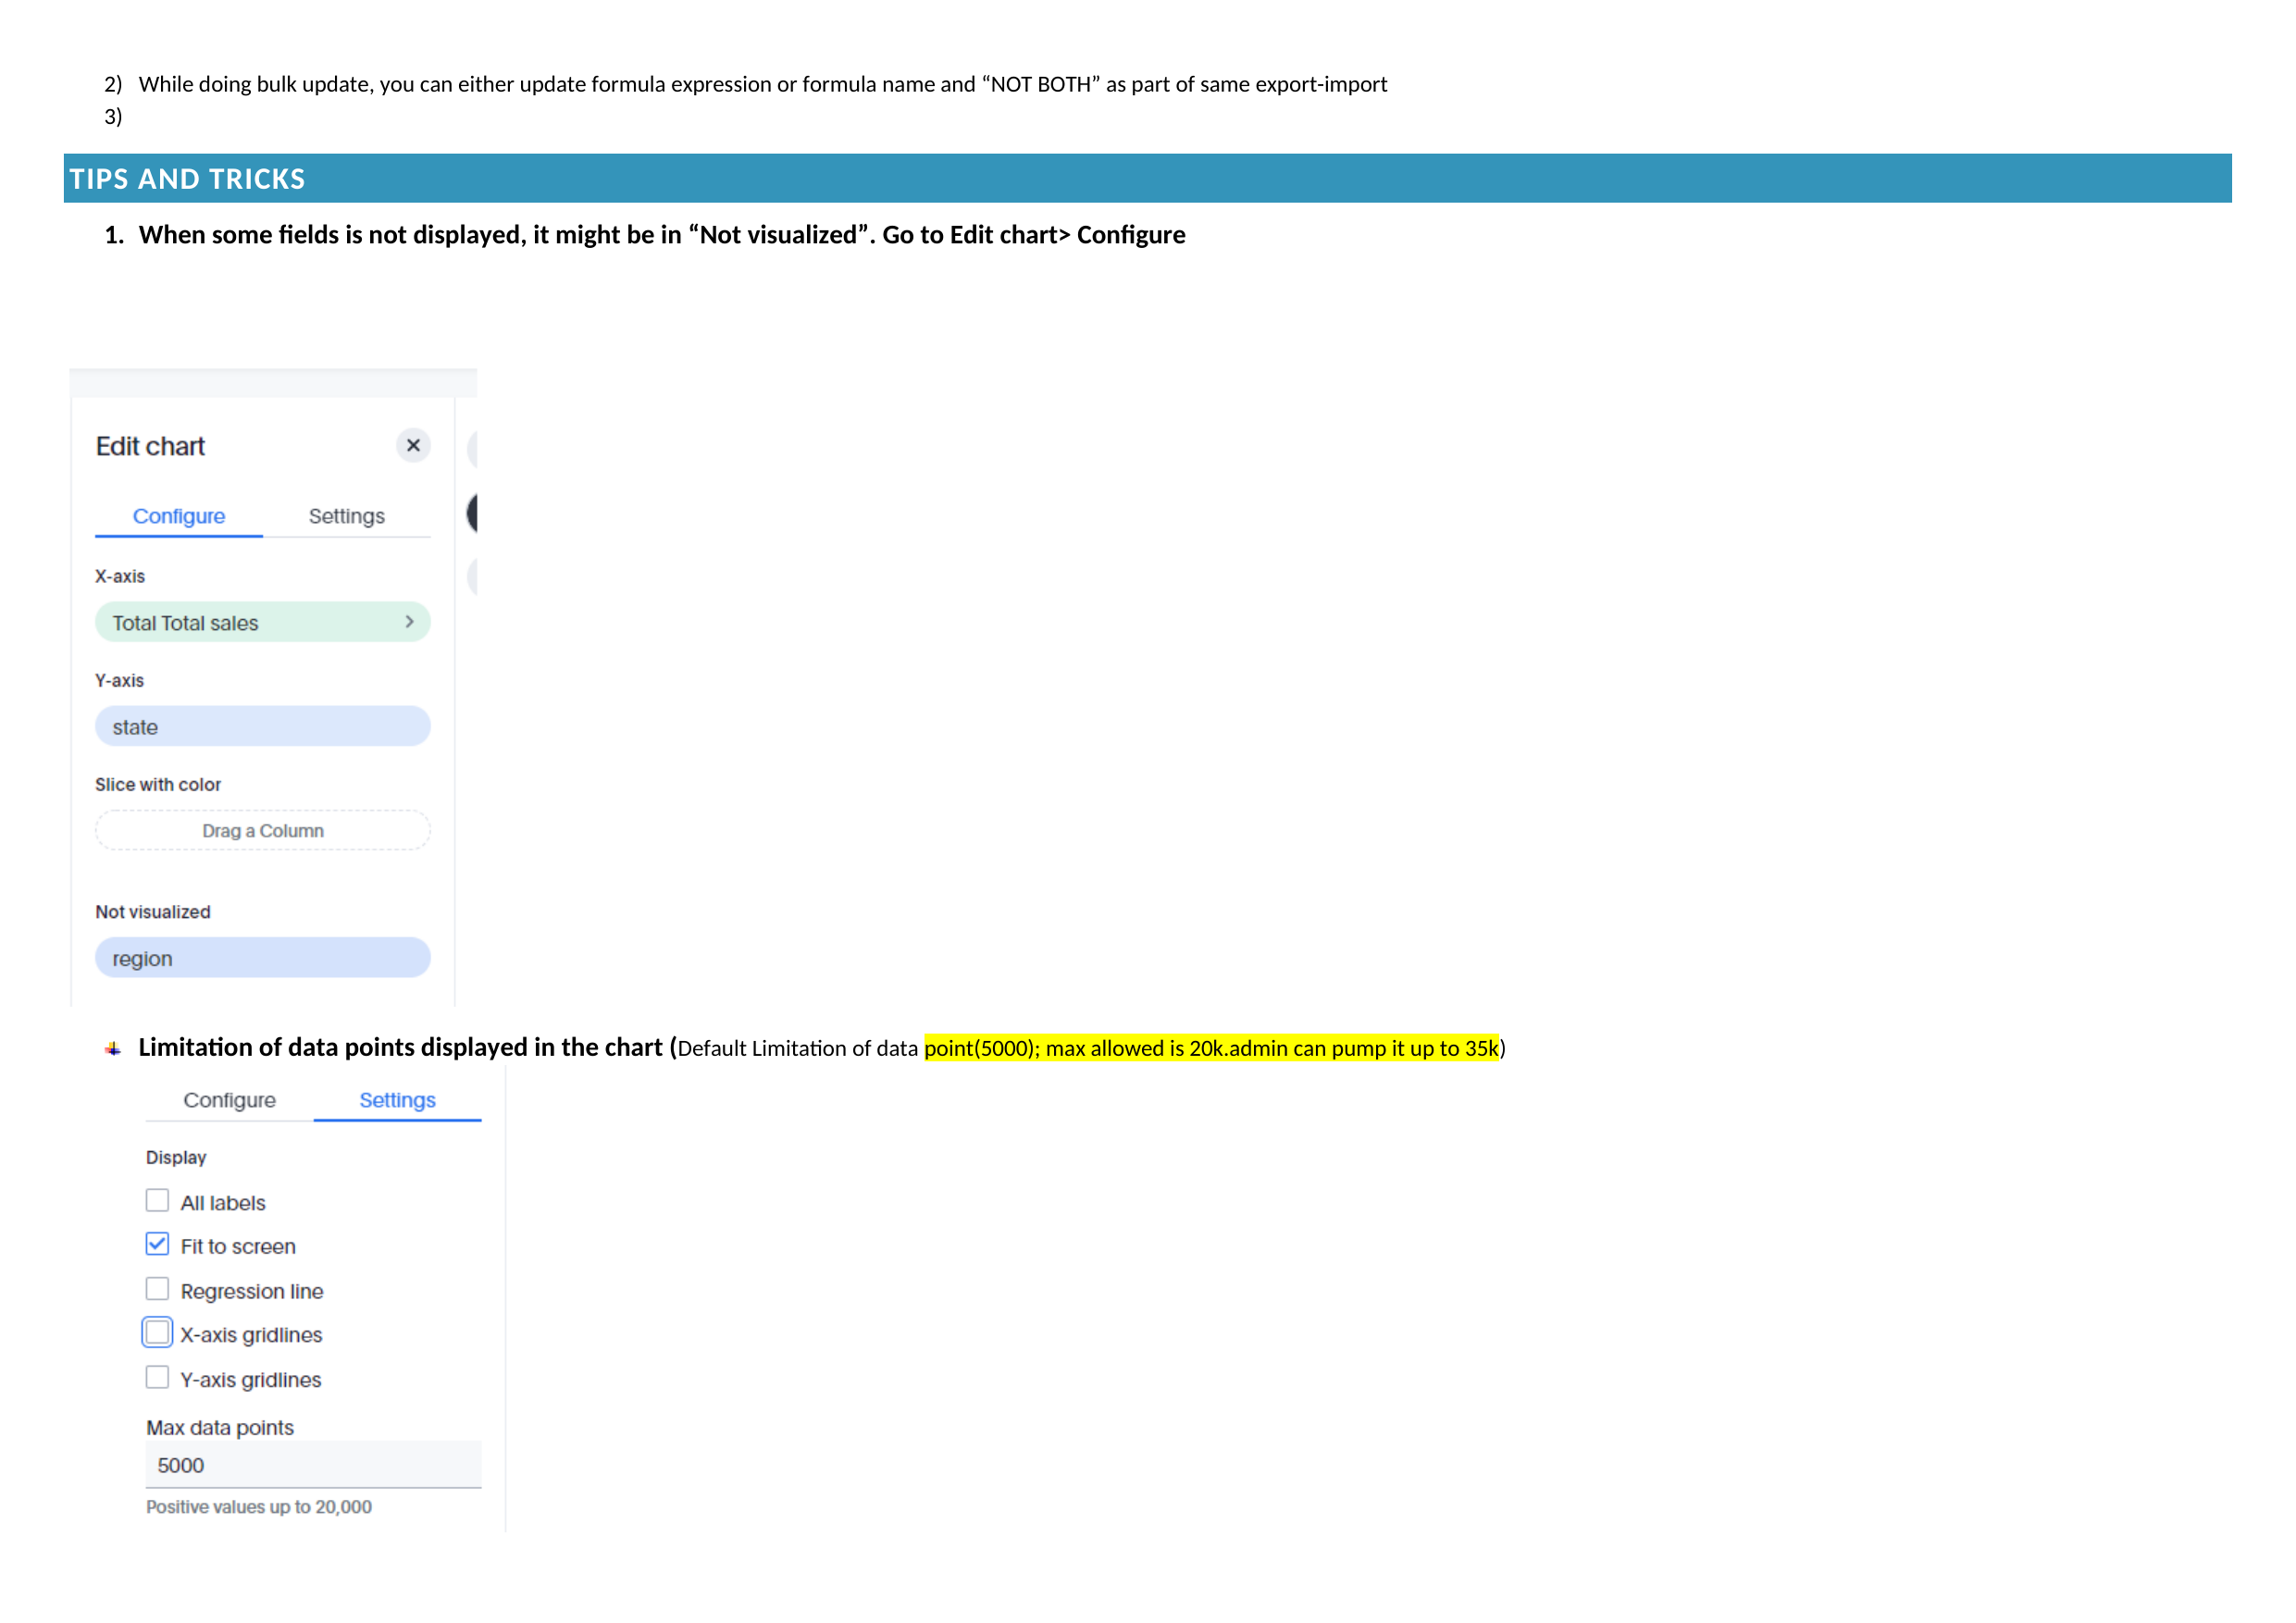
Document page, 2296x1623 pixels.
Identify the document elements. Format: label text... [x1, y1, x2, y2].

picture [139, 1065, 508, 1532]
picture [105, 1040, 121, 1056]
subtitle Tips and Tricks [69, 159, 2226, 197]
list Limitation of data points displayed in the chart (Default Limitation of data point(5000); max allowed is 20k.admin can pump it up to 35k) [104, 1030, 2226, 1062]
list While doing bulk update, you can either update formula expression or formula name and “NOT BOTH” as part of same export-import [104, 69, 2226, 98]
picture [69, 367, 478, 1007]
list When some fields is not displayed, it might be in “Not visualized”. Go to Edit chart> Configure [104, 218, 2226, 251]
